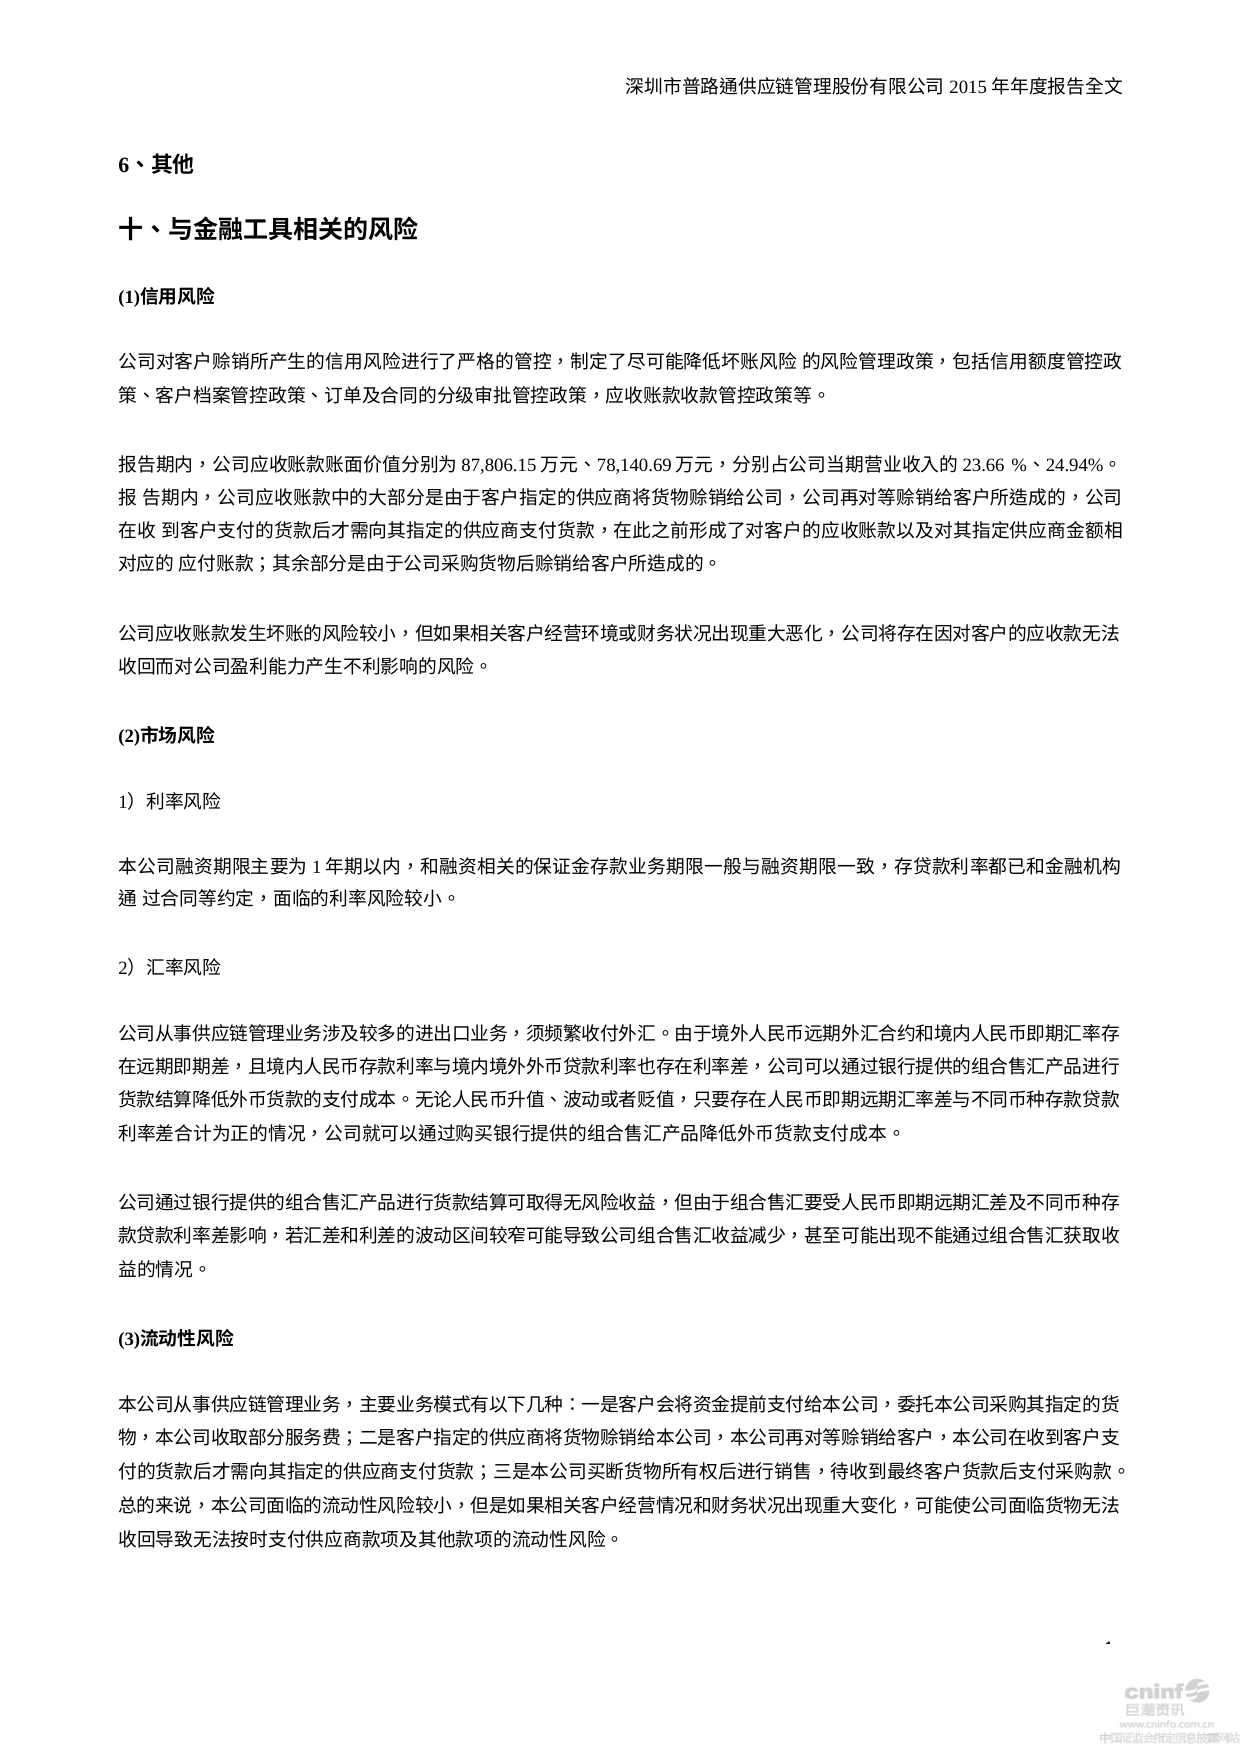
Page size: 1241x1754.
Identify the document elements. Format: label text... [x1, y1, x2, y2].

text 公司通过银行提供的组合售汇产品进行货款结算可取得无风险收益，但由于组合售汇要受人民币即期远期汇差及不同币种存 款贷款利率差影响，若汇差和利差的波动区间较窄可能导致公司组合售汇收益减少，甚至可能出现不能通过组合售汇获取收 益的情况。 [118, 1189, 1122, 1282]
subtitle (2)市场风险 [118, 723, 1240, 748]
text 公司对客户赊销所产生的信用风险进行了严格的管控，制定了尽可能降低坏账风险 的风险管理政策，包括信用额度管控政 策、客户档案管控政策、订单及合同的分级审批管控政策，应收账款收款管控政策等。 [118, 349, 1122, 407]
text 2）汇率风险 [118, 954, 1240, 980]
text 公司从事供应链管理业务涉及较多的进出口业务，须频繁收付外汇。由于境外人民币远期外汇合约和境内人民币即期汇率存 在远期即期差，且境内人民币存款利率与境内境外外币贷款利率也存在利率差，公司可以通过银行提供的组合售汇产品进行 货款结算降低外币货款的支付成本。无论人民币升值、波动或者贬值，只要存在人民币即期远期汇率差与不同币种存款贷款 利率差合计为正的情况，公司就可以通过购买银行提供的组合售汇产品降低外币货款支付成本。 [118, 1020, 1122, 1146]
text 1）利率风险 [118, 788, 1240, 814]
text 公司应收账款发生坏账的风险较小，但如果相关客户经营环境或财务状况出现重大恶化，公司将存在因对客户的应收款无法 收回而对公司盈利能力产生不利影响的风险。 [118, 620, 1122, 679]
subtitle 十、与金融工具相关的风险 [118, 211, 1240, 246]
subtitle (3)流动性风险 [118, 1325, 1240, 1351]
subtitle (1)信用风险 [118, 283, 1240, 309]
text 本公司从事供应链管理业务，主要业务模式有以下几种：一是客户会将资金提前支付给本公司，委托本公司采购其指定的货 物，本公司收取部分服务费；二是客户指定的供应商将货物赊销给本公司，本公司再对等赊销给客户，本公司在收到客户支 付的货款后才需向其指定的供应商支付货款；三是本公司买断货物所有权后进行销售，待收到最终客户货款后支付采购款。 总的来说，本公司面临的流动性风险较小，但是如果相关客户经营情况和财务状况出现重大变化，可能使公司面临货物无法 收回导致无法按时支付供应商款项及其他款项的流动性风险。 [118, 1391, 1133, 1552]
text 本公司融资期限主要为1年期以内，和融资相关的保证金存款业务期限一般与融资期限一致，存贷款利率都已和金融机构通 过合同等约定，面临的利率风险较小。 [118, 854, 1122, 911]
text 报告期内，公司应收账款账面价值分别为87,806.15万元、78,140.69万元，分别占公司当期营业收入的23.66 %、24.94%。报 告期内，公司应收账款中的大部分是由于客户指定的供应商将货物赊销给公司，公司再对等赊销给客户所造成的，公司在收 到客户支付的货款后才需向其指定的供应商支付货款，在此之前形成了对客户的应收账款以及对其指定供应商金额相对应的 应付账款；其余部分是由于公司采购货物后赊销给客户所造成的。 [118, 451, 1122, 576]
subtitle 6、其他 [118, 149, 1240, 179]
picture [1099, 1673, 1241, 1754]
